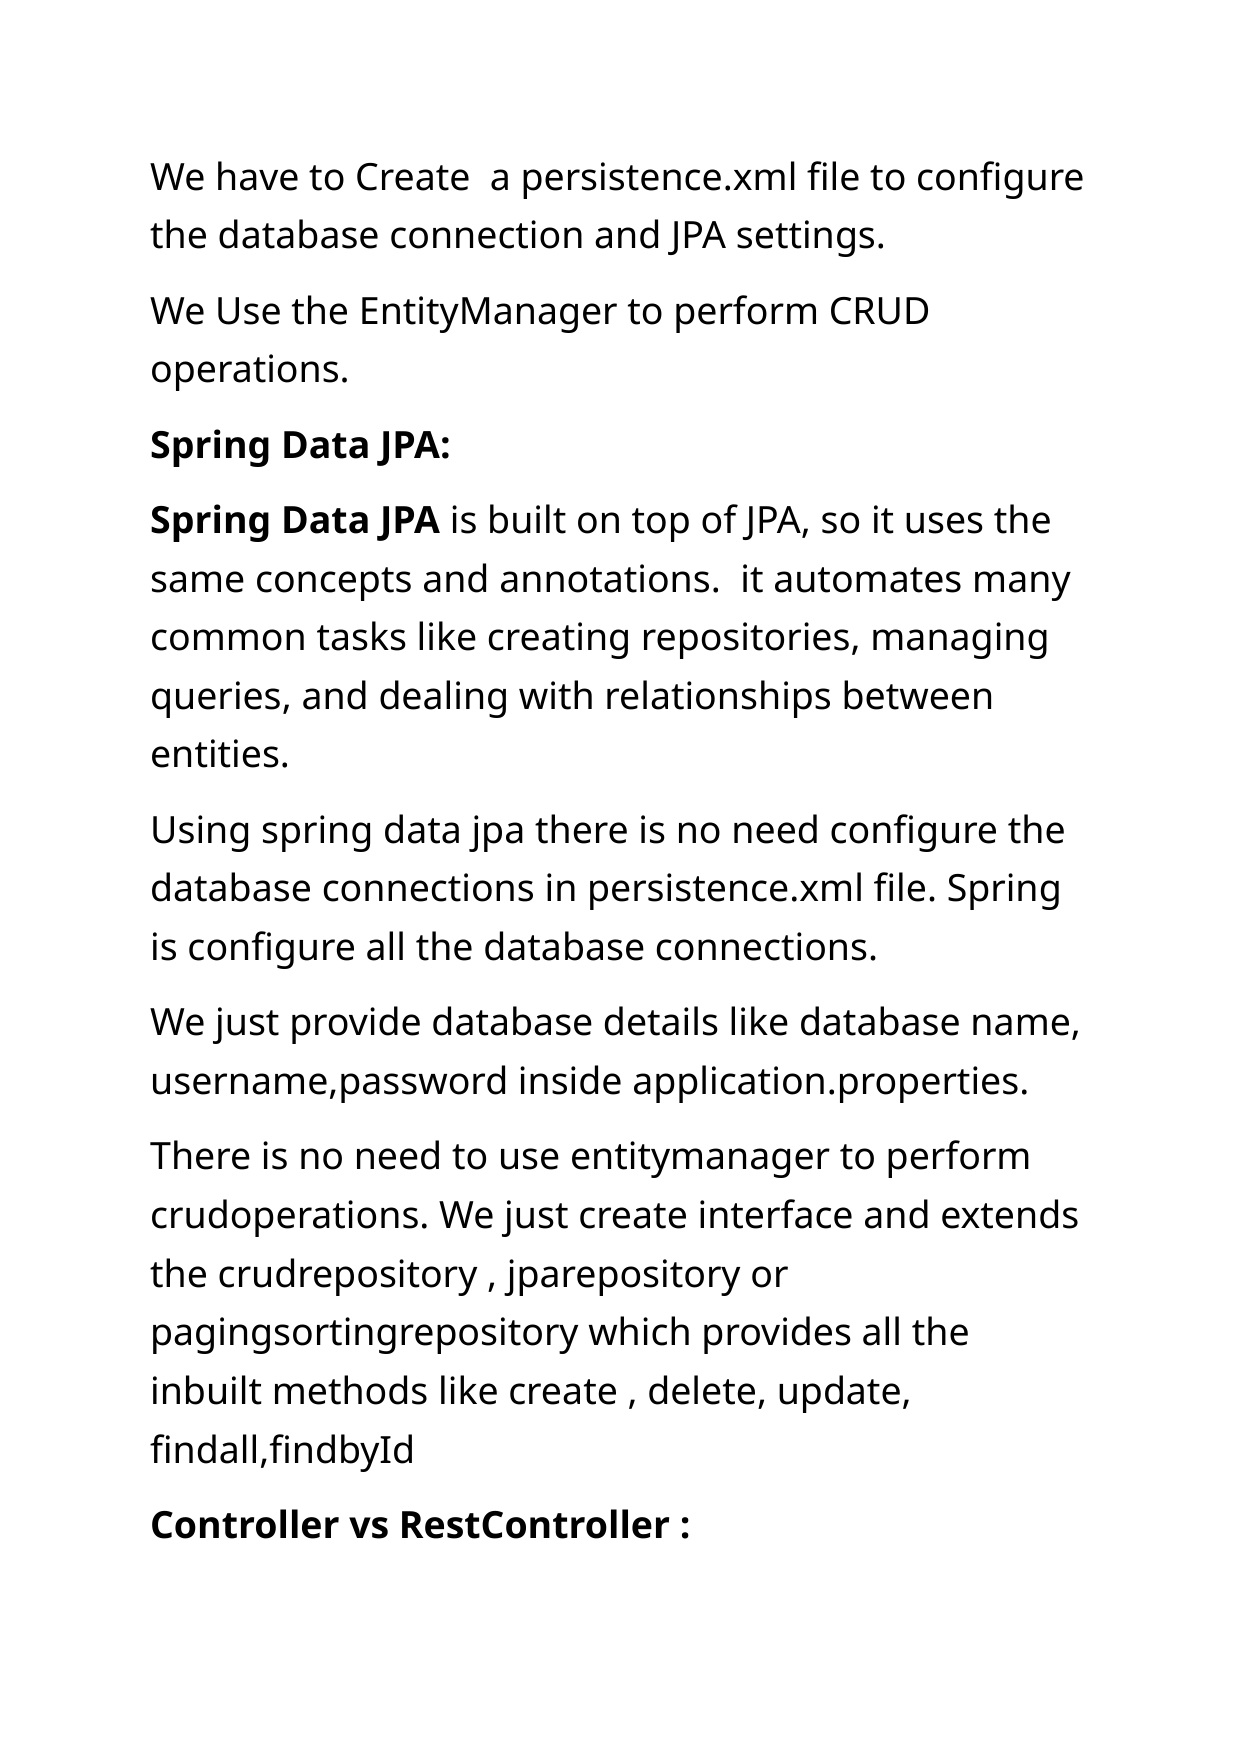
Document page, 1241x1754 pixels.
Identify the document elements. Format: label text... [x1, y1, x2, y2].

text Spring Data JPA: [150, 418, 1090, 469]
text There is no need to use entitymanager to perform crudoperations. We just create interface and extends the crudrepository , jparepository or pagingsortingrepository which provides all the inbuilt methods like create , delete, update, findall,findbyId [150, 1130, 1090, 1474]
text We have to Create a persistence.xml file to configure the database connection and JPA settings. [150, 150, 1090, 260]
text Spring Data JPA is built on top of JPA, so it uses the same concepts and annotations. it automates many common tasks like creating repositories, managing queries, and dealing with relationships between entities. [150, 493, 1090, 779]
text Controller vs RestController : [150, 1498, 1090, 1549]
text We just provide database details like database name, username,password inside application.properties. [150, 996, 1090, 1105]
text We Use the EntityManager to perform CRUD operations. [150, 284, 1090, 394]
text Using spring data jpa there is no need configure the database connections in persistence.xml file. Spring is configure all the database connections. [150, 803, 1090, 971]
